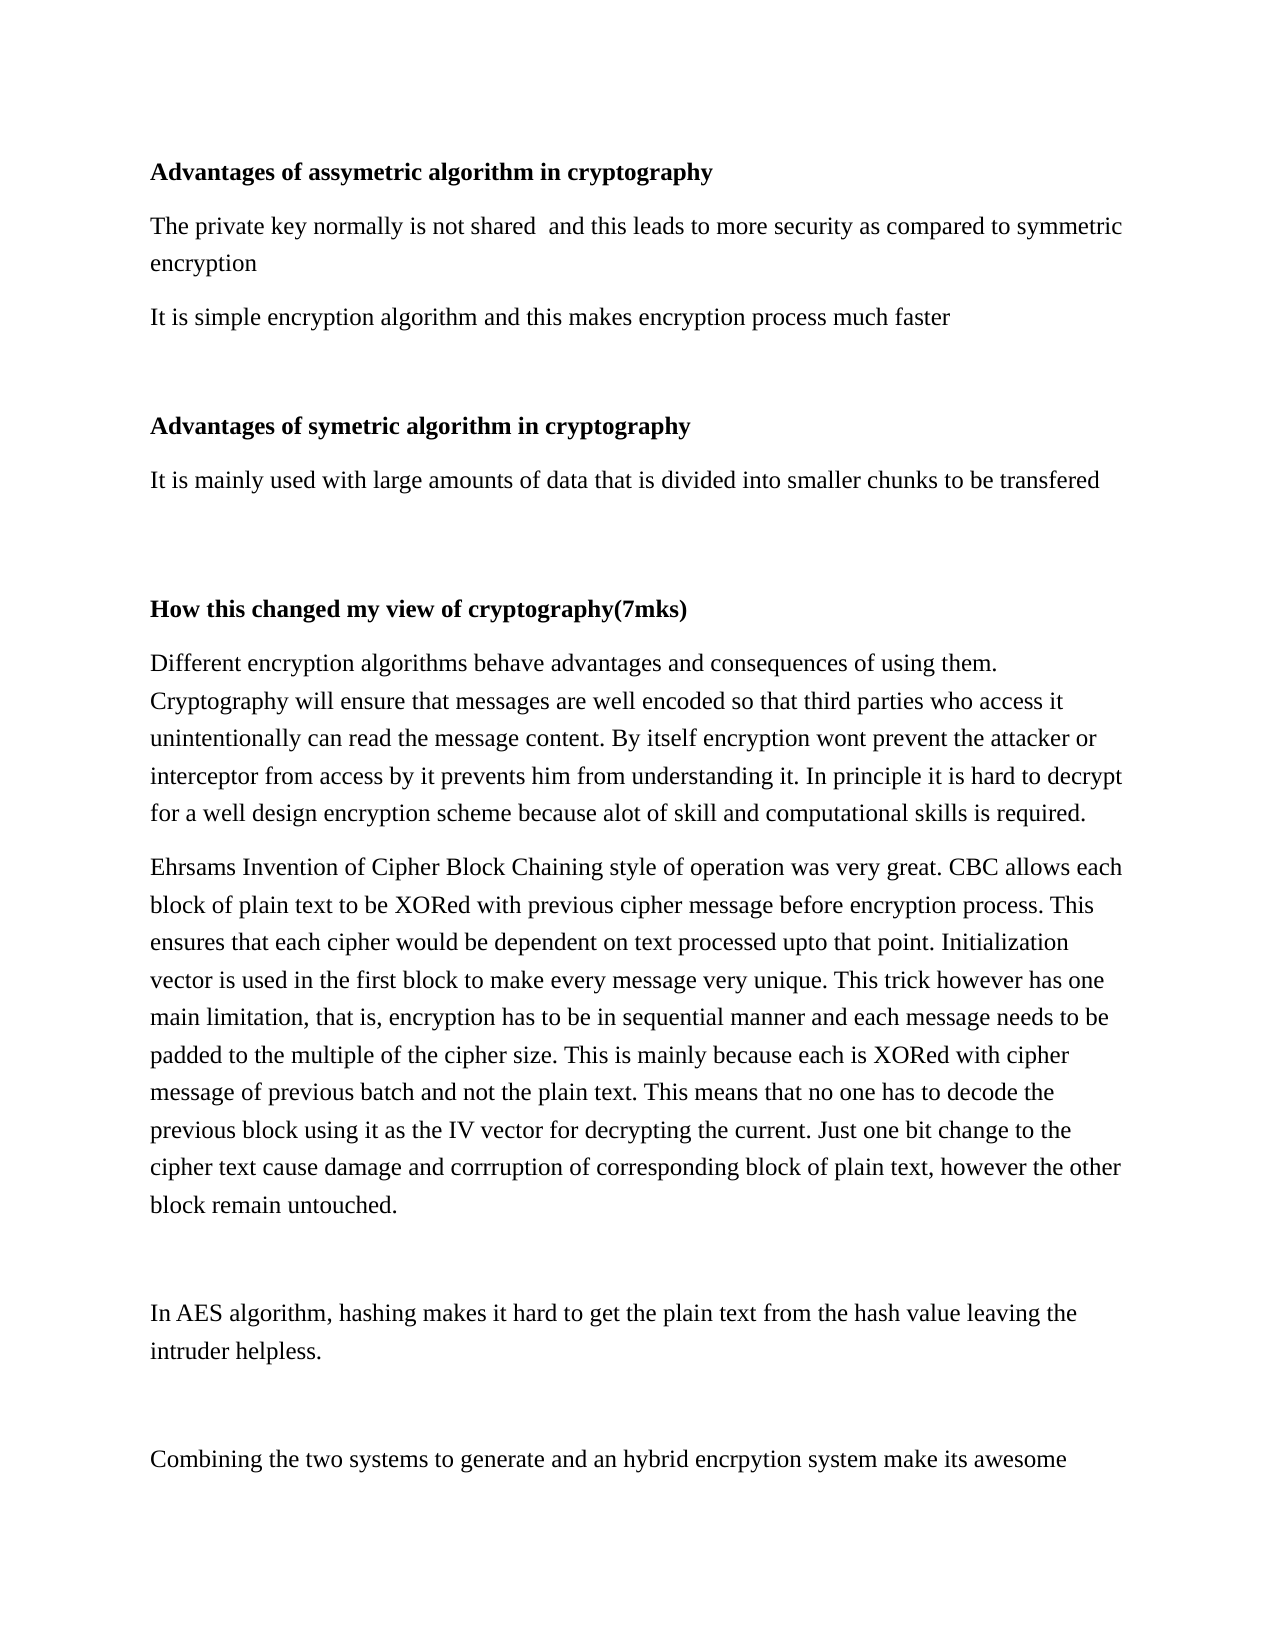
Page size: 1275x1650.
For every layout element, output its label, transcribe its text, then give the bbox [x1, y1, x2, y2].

text Ehrsams Invention of Cipher Block Chaining style of operation was very great. CBC allows each block of plain text to be XORed with previous cipher message before encryption process. This ensures that each cipher would be dependent on text processed upto that point. Initialization vector is used in the first block to make every message very unique. This trick however has one main limitation, that is, encryption has to be in sequential manner and each message needs to be padded to the multiple of the cipher size. This is mainly because each is XORed with cipher message of previous batch and not the plain text. This means that no one has to decode the previous block using it as the IV vector for decrypting the current. Just one bit change to the cipher text cause damage and corrruption of corresponding block of plain text, however the other block remain untouched. [150, 846, 1125, 1221]
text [150, 1437, 1125, 1475]
text The private key normally is not shared and this leads to more security as compared to symmetric encryption [150, 204, 1125, 279]
text It is simple encryption algorithm and this makes encryption process much faster [150, 296, 1125, 333]
text Advantages of assymetric algorithm in cryptography [150, 150, 1125, 187]
text Different encryption algorithms behave advantages and consequences of using them. Cryptography will ensure that messages are well encoded so that third parties who access it unintentionally can read the message content. By itself encryption wont prevent the attacker or interceptor from access by it prevents him from understanding it. In principle it is hard to decrypt for a well design encryption scheme because alot of skill and computational skills is required. [150, 642, 1125, 829]
text How this changed my view of cryptography(7mks) [150, 587, 1125, 625]
text In AES algorithm, hashing makes it hard to get the plain text from the hash value leaving the intruder helpless. [150, 1292, 1125, 1367]
text It is mainly used with large amounts of data that is divided into smaller chunks to be transfered [150, 458, 1125, 496]
text Advantages of symetric algorithm in cryptography [150, 404, 1125, 442]
